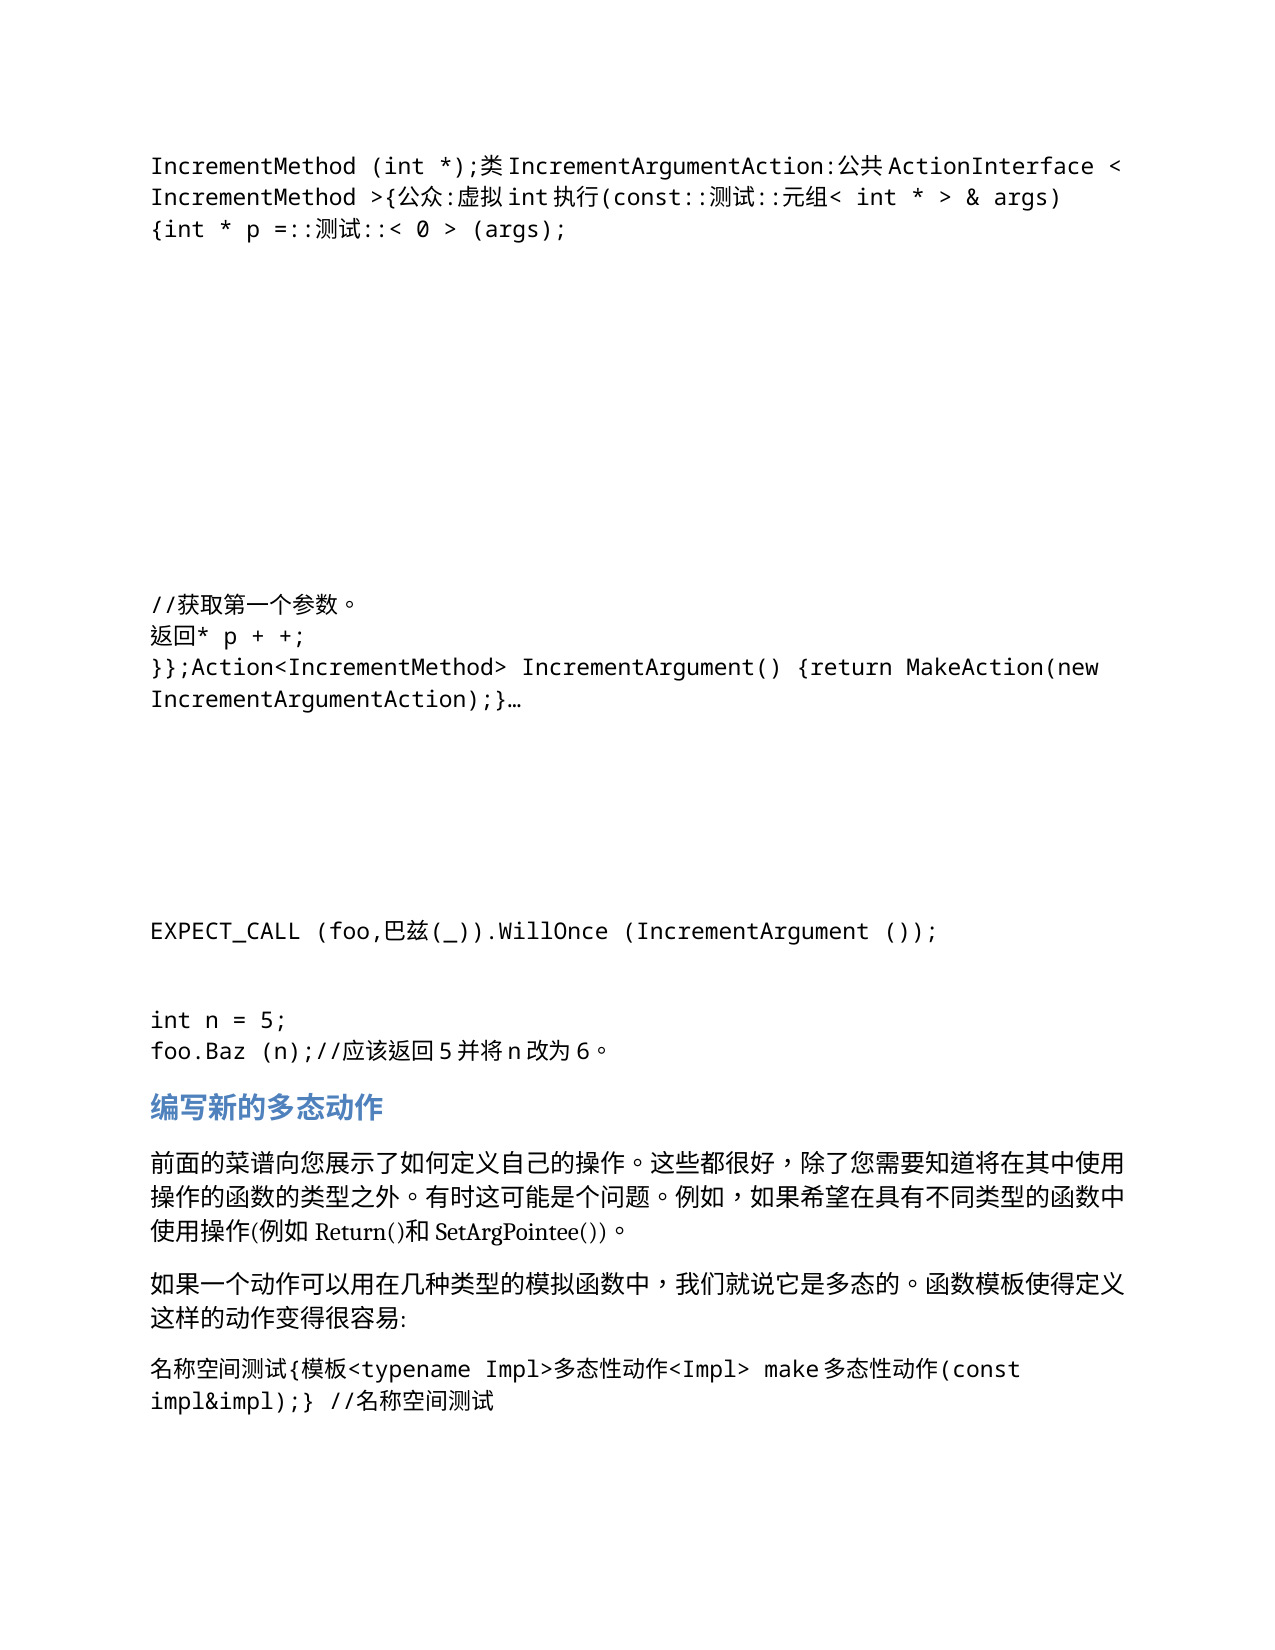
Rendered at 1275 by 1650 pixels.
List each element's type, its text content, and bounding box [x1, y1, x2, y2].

text 如果一个动作可以用在几种类型的模拟函数中，我们就说它是多态的。函数模板使得定义这样的动作变得很容易: [150, 1266, 1125, 1334]
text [150, 1353, 1125, 1473]
text 前面的菜谱向您展示了如何定义自己的操作。这些都很好，除了您需要知道将在其中使用操作的函数的类型之外。有时这可能是个问题。例如，如果希望在具有不同类型的函数中使用操作(例如Return()和SetArgPointee())。 [150, 1146, 1125, 1248]
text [150, 150, 1125, 1066]
subtitle 编写新的多态动作 [150, 1087, 1125, 1127]
